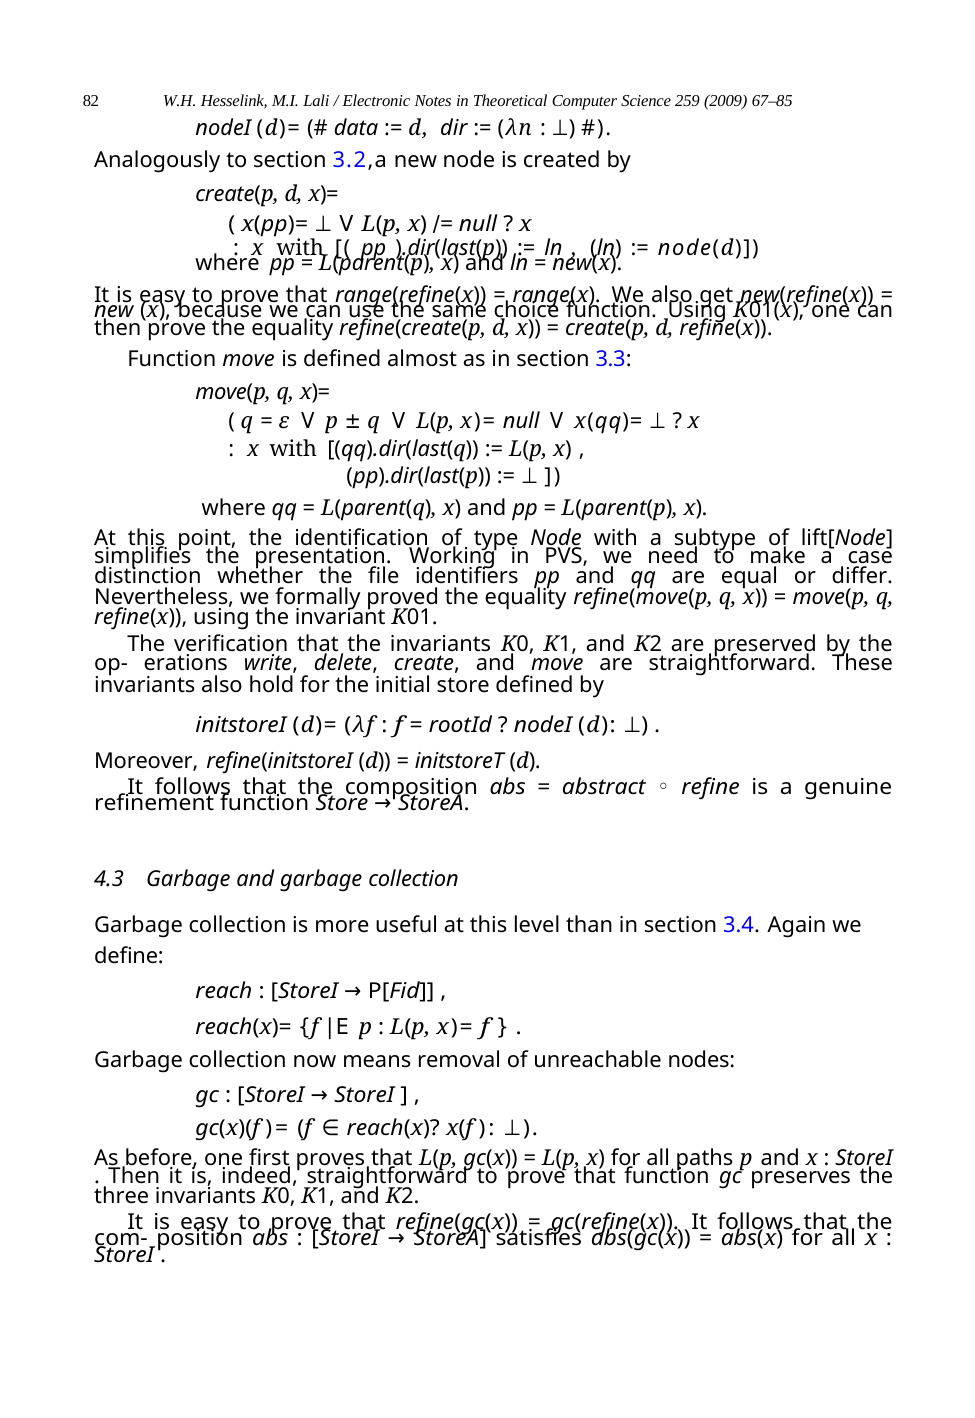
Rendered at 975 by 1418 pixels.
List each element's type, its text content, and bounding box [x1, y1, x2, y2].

list Garbage and garbage collection [94, 863, 921, 893]
text reach : [StoreI → P[Fid]] , [195, 969, 921, 1005]
text At this point, the identification of type Node with a subtype of lift[Node] simplifies the presentation. Working in PVS, we need to make a case distinction whether the file identifiers pp and qq are equal or differ. Nevertheless, we formally proved the equality refine(move(p, q, x)) = move(p, q, refine(x)), using the invariant K01. [94, 529, 893, 631]
text where qq = L(parent(q), x) and pp = L(parent(p), x). [71, 489, 838, 522]
text It follows that the composition abs = abstract ◦ refine is a genuine refinement function Store → StoreA. [94, 781, 893, 816]
text gc : [StoreI → StoreI ] , [195, 1073, 921, 1109]
text ( x(pp)= ⊥ V L(p, x) /= null ? x [228, 209, 921, 237]
text Function move is defined almost as in section 3.3: [127, 342, 921, 373]
text ( q = ε V p ± q V L(p, x)= null V x(qq)= ⊥ ? x [228, 406, 921, 434]
text : x with [(qq).dir(last(q)) := L(p, x) , [228, 434, 921, 462]
text gc(x)(f )= (f ∈ reach(x)? x(f ): ⊥). [195, 1109, 921, 1142]
text Garbage collection now means removal of unreachable nodes: [94, 1043, 921, 1073]
text (pp).dir(last(p)) := ⊥ ]) [71, 462, 836, 489]
text As before, one first proves that L(p, gc(x)) = L(p, x) for all paths p and x : StoreI . Then it is, indeed, straightforward to prove that function gc preserves the three invariants K0, K1, and K2. [94, 1149, 893, 1210]
text : x with [( pp ).dir(last(p)) := ln , (ln) := node(d)]) where pp = L(parent(p), x) and ln = new(x). [195, 241, 758, 277]
text move(p, q, x)= [195, 373, 921, 406]
text nodeI (d)= (# data := d, dir := (λn : ⊥) #). [195, 112, 921, 141]
text initstoreI (d)= (λf : f = rootId ? nodeI (d): ⊥) . [195, 699, 921, 741]
text Analogously to section 3.2,a new node is created by [94, 143, 921, 173]
text create(p, d, x)= [195, 173, 921, 209]
text Moreover, refine(initstoreI (d)) = initstoreT (d). [94, 741, 921, 775]
text It is easy to prove that range(refine(x)) = range(x). We also get new(refine(x)) = new (x), because we can use the same choice function. Using K01(x), one can then prove the equality refine(create(p, d, x)) = create(p, d, refine(x)). [94, 288, 893, 342]
text Garbage collection is more useful at this level than in section 3.4. Again we define: [94, 908, 921, 969]
text It is easy to prove that refine(gc(x)) = gc(refine(x)). It follows that the com- position abs : [StoreI → StoreA] satisfies abs(gc(x)) = abs(x) for all x : StoreI . [94, 1216, 893, 1269]
text reach(x)= {f |E p : L(p, x)= f } . [195, 1005, 921, 1042]
text The verification that the invariants K0, K1, and K2 are preserved by the op- erations write, delete, create, and move are straightforward. These invariants also hold for the initial store defined by [94, 634, 893, 699]
